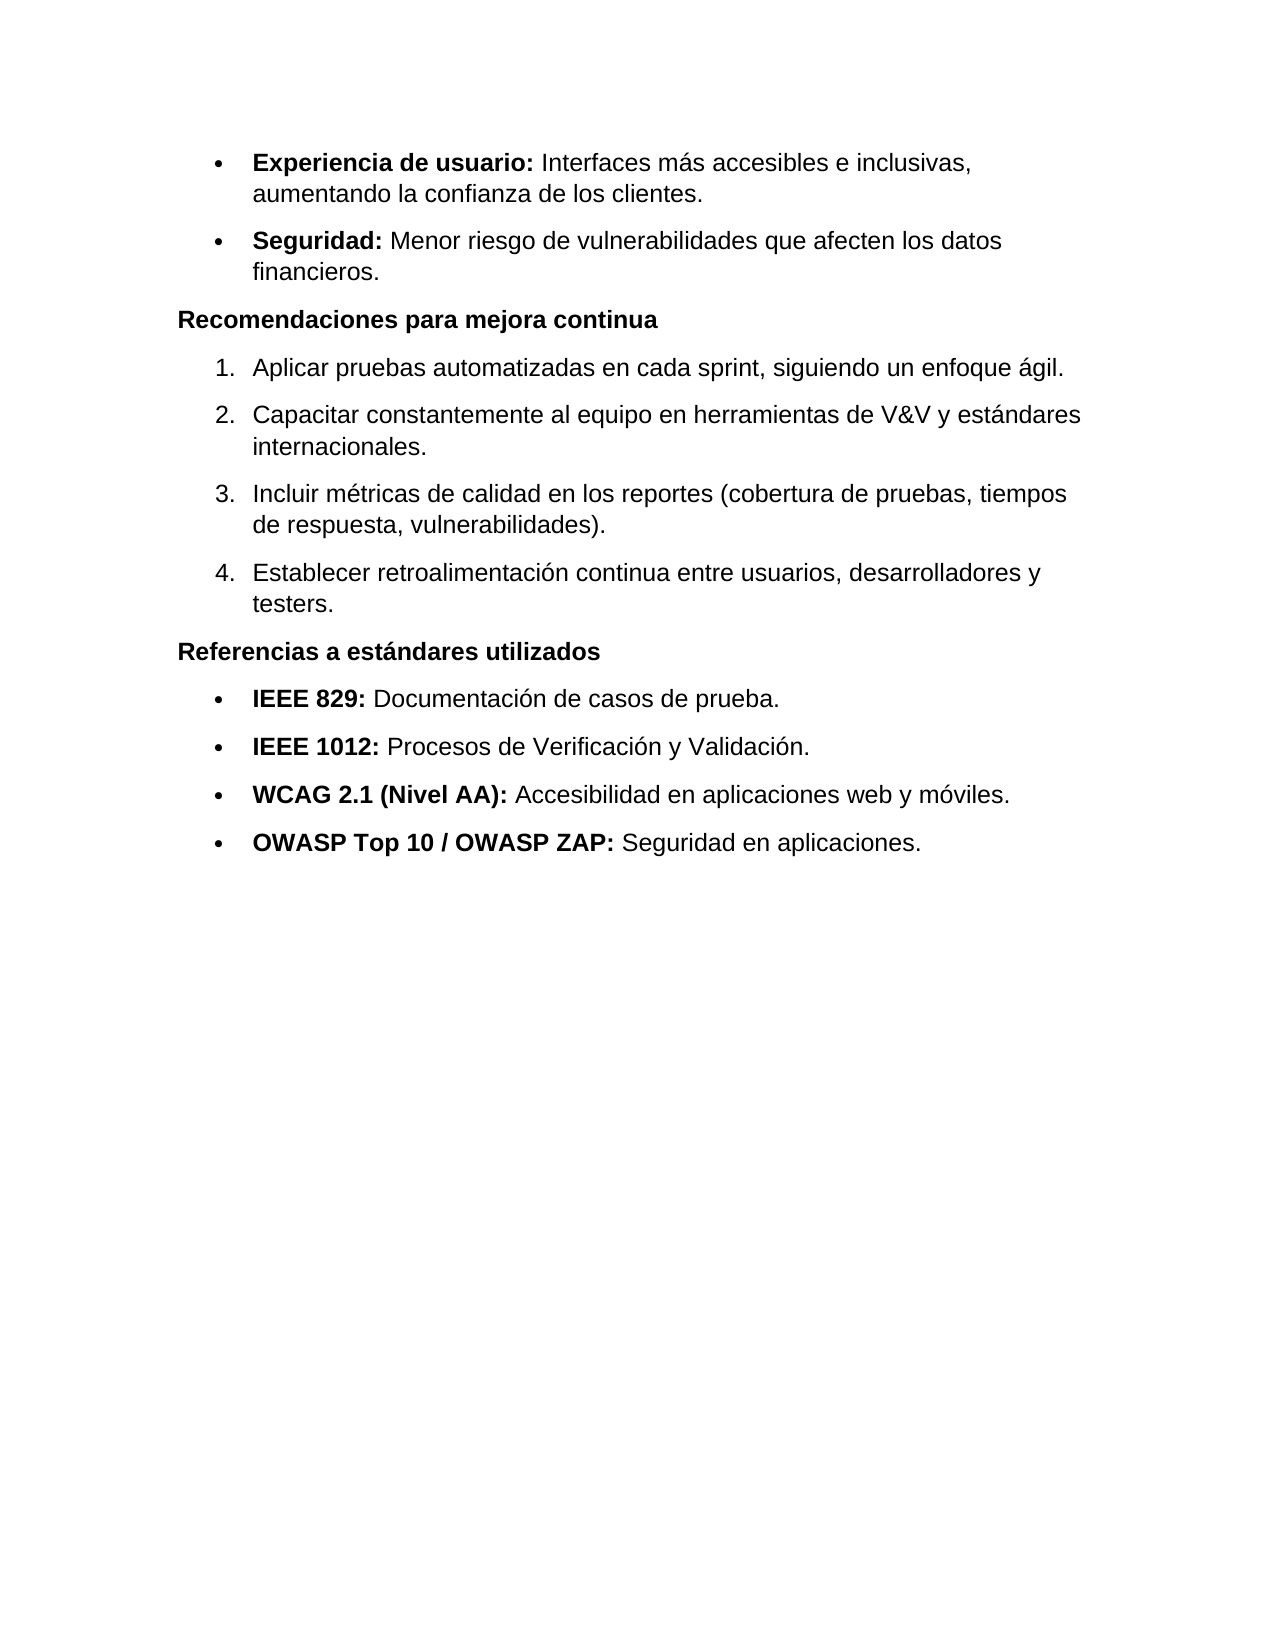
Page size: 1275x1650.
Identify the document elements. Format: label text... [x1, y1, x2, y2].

list OWASP Top 10 / OWASP ZAP: Seguridad en aplicaciones. [215, 828, 1098, 856]
list Capacitar constantemente al equipo en herramientas de V&V y estándares internacionales. [215, 401, 1098, 460]
list Establecer retroalimentación continua entre usuarios, desarrolladores y testers. [215, 558, 1098, 618]
list IEEE 829: Documentación de casos de prueba. [215, 684, 1098, 713]
list Seguridad: Menor riesgo de vulnerabilidades que afecten los datos financieros. [215, 226, 1098, 286]
text Referencias a estándares utilizados [177, 637, 1098, 666]
list Incluir métricas de calidad en los reportes (cobertura de pruebas, tiempos de respuesta, vulnerabilidades). [215, 479, 1098, 539]
list Experiencia de usuario: Interfaces más accesibles e inclusivas, aumentando la confianza de los clientes. [215, 148, 1098, 207]
list WCAG 2.1 (Nivel AA): Accesibilidad en aplicaciones web y móviles. [215, 780, 1098, 809]
list IEEE 1012: Procesos de Verificación y Validación. [215, 732, 1098, 761]
list Aplicar pruebas automatizadas en cada sprint, siguiendo un enfoque ágil. [215, 353, 1098, 382]
text Recomendaciones para mejora continua [177, 305, 1098, 334]
